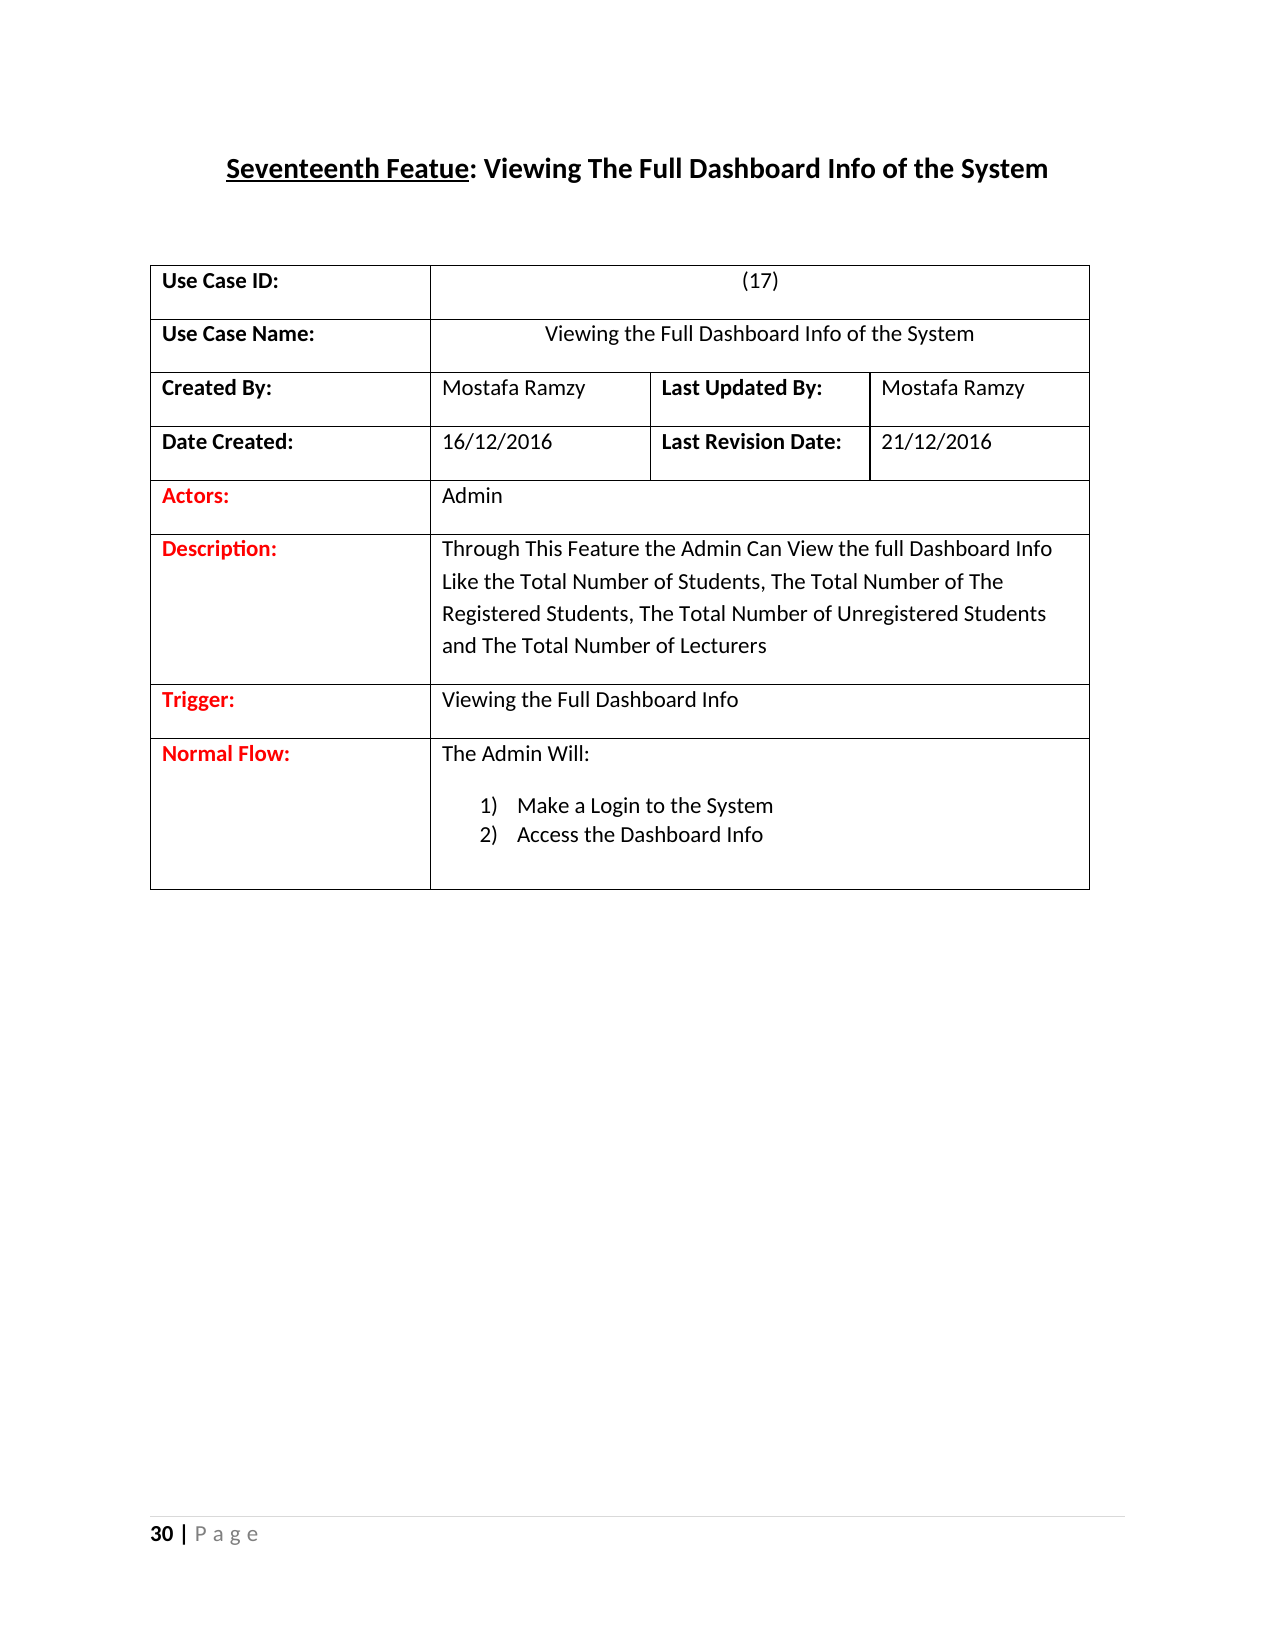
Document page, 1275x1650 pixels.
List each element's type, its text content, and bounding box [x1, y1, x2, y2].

text Seventeenth Featue: Viewing The Full Dashboard Info of the System [150, 150, 1125, 186]
table_cell Trigger: [151, 685, 430, 738]
table_cell Normal Flow: [151, 739, 430, 889]
table_cell Created By: [151, 373, 430, 426]
table_cell Use Case Name: [151, 320, 430, 372]
table_cell Description: [151, 535, 430, 684]
table_cell Admin [431, 481, 1089, 533]
table_cell Actors: [151, 481, 430, 533]
table_cell Last Revision Date: [651, 427, 869, 480]
table_cell Mostafa Ramzy [431, 373, 650, 426]
table_cell Viewing the Full Dashboard Info of the System [431, 320, 1089, 372]
table_cell Date Created: [151, 427, 430, 480]
table_cell 21/12/2016 [871, 427, 1089, 480]
table_cell Last Updated By: [651, 373, 869, 426]
table_cell 16/12/2016 [431, 427, 650, 480]
table_cell Through This Feature the Admin Can View the full Dashboard Info Like the Total Number of Students, The Total Number of The Registered Students, The Total Number of Unregistered Students and The Total Number of Lecturers [431, 535, 1089, 684]
table_header (17) [431, 266, 1089, 318]
table_cell Viewing the Full Dashboard Info [431, 685, 1089, 738]
table_cell The Admin Will: Make a Login to the System Access the Dashboard Info [431, 739, 1089, 889]
table_header Use Case ID: [151, 266, 430, 318]
table_cell Mostafa Ramzy [871, 373, 1089, 426]
